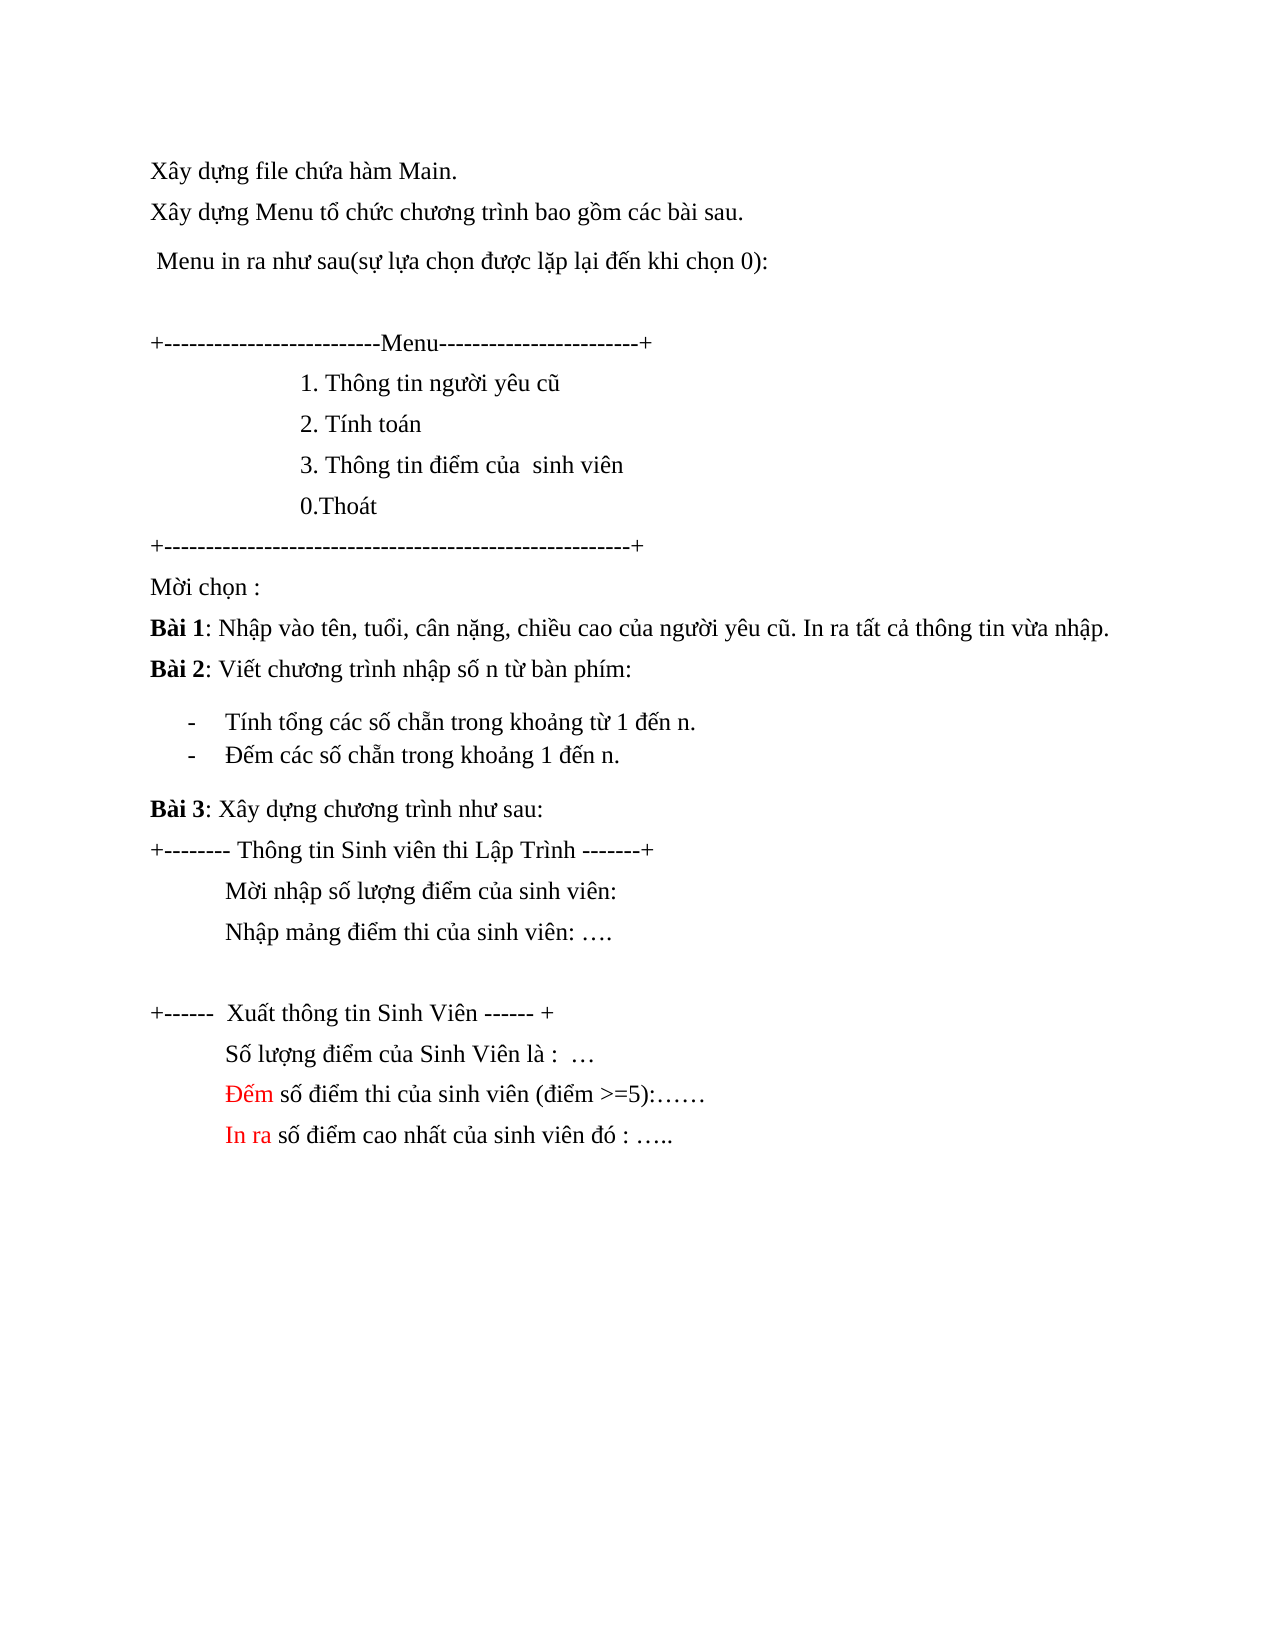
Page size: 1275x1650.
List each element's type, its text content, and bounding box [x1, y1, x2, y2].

list Tính tổng các số chẵn trong khoảng từ 1 đến n. [187, 707, 1125, 736]
text +--------------------------------------------------------+ [150, 531, 1125, 560]
text Bài 1: Nhập vào tên, tuổi, cân nặng, chiều cao của người yêu cũ. In ra tất cả thông tin vừa nhập. [150, 613, 1125, 642]
text Xây dựng file chứa hàm Main. [150, 156, 1125, 185]
text Bài 2: Viết chương trình nhập số n từ bàn phím: [150, 654, 1125, 682]
list Đếm các số chẵn trong khoảng 1 đến n. [187, 741, 1125, 769]
text Bài 3: Xây dựng chương trình như sau: [150, 794, 1125, 823]
text Mời nhập số lượng điểm của sinh viên: [150, 876, 1125, 904]
text In ra số điểm cao nhất của sinh viên đó : ….. [150, 1120, 1125, 1149]
text +--------------------------Menu------------------------+ [150, 328, 1125, 357]
text 1. Thông tin người yêu cũ [300, 368, 1125, 397]
text Menu in ra như sau(sự lựa chọn được lặp lại đến khi chọn 0): [150, 246, 1125, 275]
text 0.Thoát [300, 491, 1125, 519]
text +-------- Thông tin Sinh viên thi Lập Trình -------+ [150, 835, 1125, 864]
text 2. Tính toán [300, 409, 1125, 438]
text Xây dựng Menu tổ chức chương trình bao gồm các bài sau. [150, 197, 1125, 226]
text Đếm số điểm thi của sinh viên (điểm >=5):…… [150, 1079, 1125, 1108]
text Mời chọn : [150, 572, 1125, 601]
text 3. Thông tin điểm của sinh viên [300, 450, 1125, 479]
text Số lượng điểm của Sinh Viên là : … [150, 1039, 1125, 1067]
text +------ Xuất thông tin Sinh Viên ------ + [150, 998, 1125, 1027]
text Nhập mảng điểm thi của sinh viên: …. [150, 917, 1125, 945]
